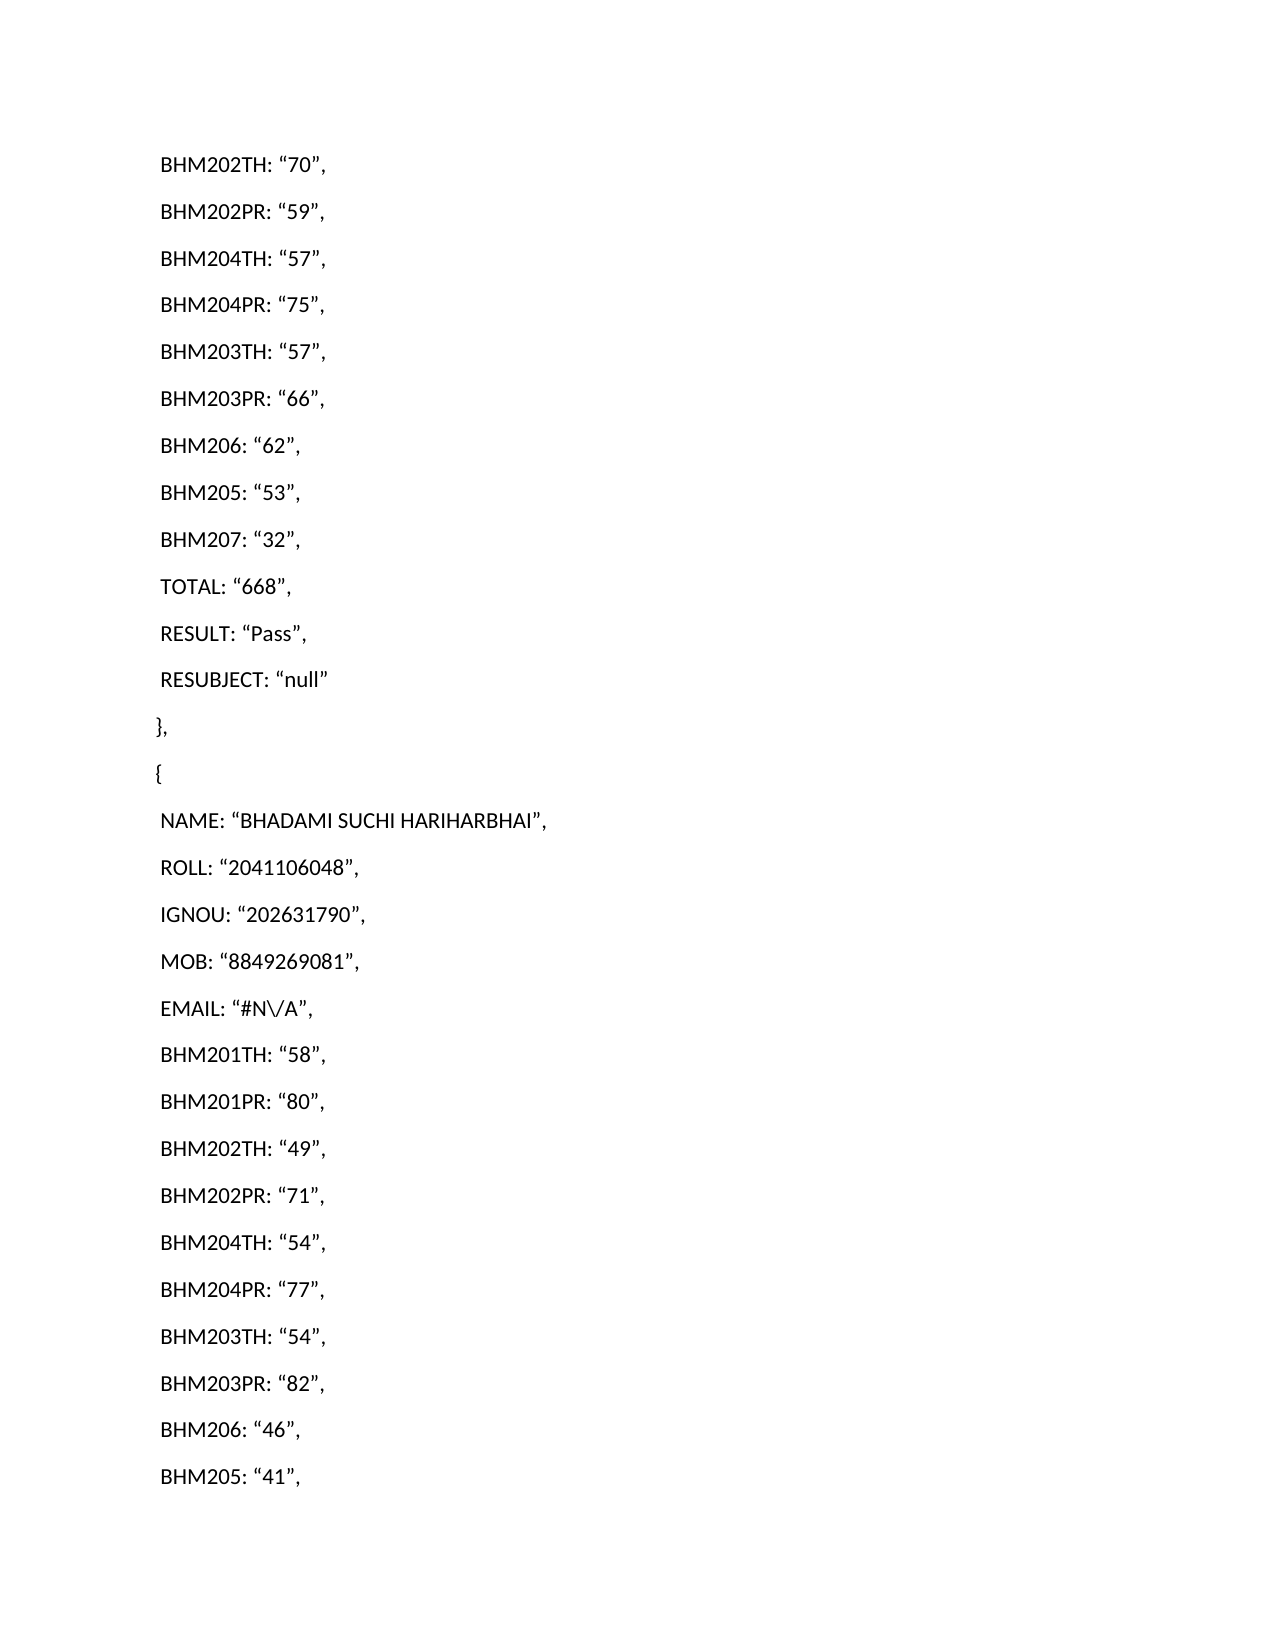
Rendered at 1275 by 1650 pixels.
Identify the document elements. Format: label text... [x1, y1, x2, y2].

text TOTAL: “668”, [150, 572, 1125, 600]
text BHM203TH: “54”, [150, 1322, 1125, 1350]
text { [150, 759, 1125, 787]
text BHM204TH: “54”, [150, 1228, 1125, 1256]
text ROLL: “2041106048”, [150, 853, 1125, 881]
text BHM206: “46”, [150, 1416, 1125, 1444]
text NAME: “BHADAMI SUCHI HARIHARBHAI”, [150, 806, 1125, 834]
text BHM202PR: “59”, [150, 197, 1125, 225]
text MOB: “8849269081”, [150, 947, 1125, 975]
text BHM201PR: “80”, [150, 1087, 1125, 1116]
text BHM204PR: “75”, [150, 291, 1125, 319]
text BHM204TH: “57”, [150, 244, 1125, 272]
text BHM202PR: “71”, [150, 1181, 1125, 1209]
text BHM205: “53”, [150, 478, 1125, 506]
text BHM205: “41”, [150, 1462, 1125, 1491]
text BHM204PR: “77”, [150, 1275, 1125, 1303]
text BHM207: “32”, [150, 525, 1125, 553]
text RESUBJECT: “null” [150, 666, 1125, 694]
text RESULT: “Pass”, [150, 619, 1125, 647]
text EMAIL: “#N\/A”, [150, 994, 1125, 1022]
text IGNOU: “202631790”, [150, 900, 1125, 928]
text BHM206: “62”, [150, 431, 1125, 459]
text BHM202TH: “49”, [150, 1134, 1125, 1162]
text BHM203TH: “57”, [150, 337, 1125, 366]
text BHM203PR: “82”, [150, 1369, 1125, 1397]
text BHM203PR: “66”, [150, 384, 1125, 412]
text BHM201TH: “58”, [150, 1041, 1125, 1069]
text }, [150, 712, 1125, 741]
text BHM202TH: “70”, [150, 150, 1125, 178]
